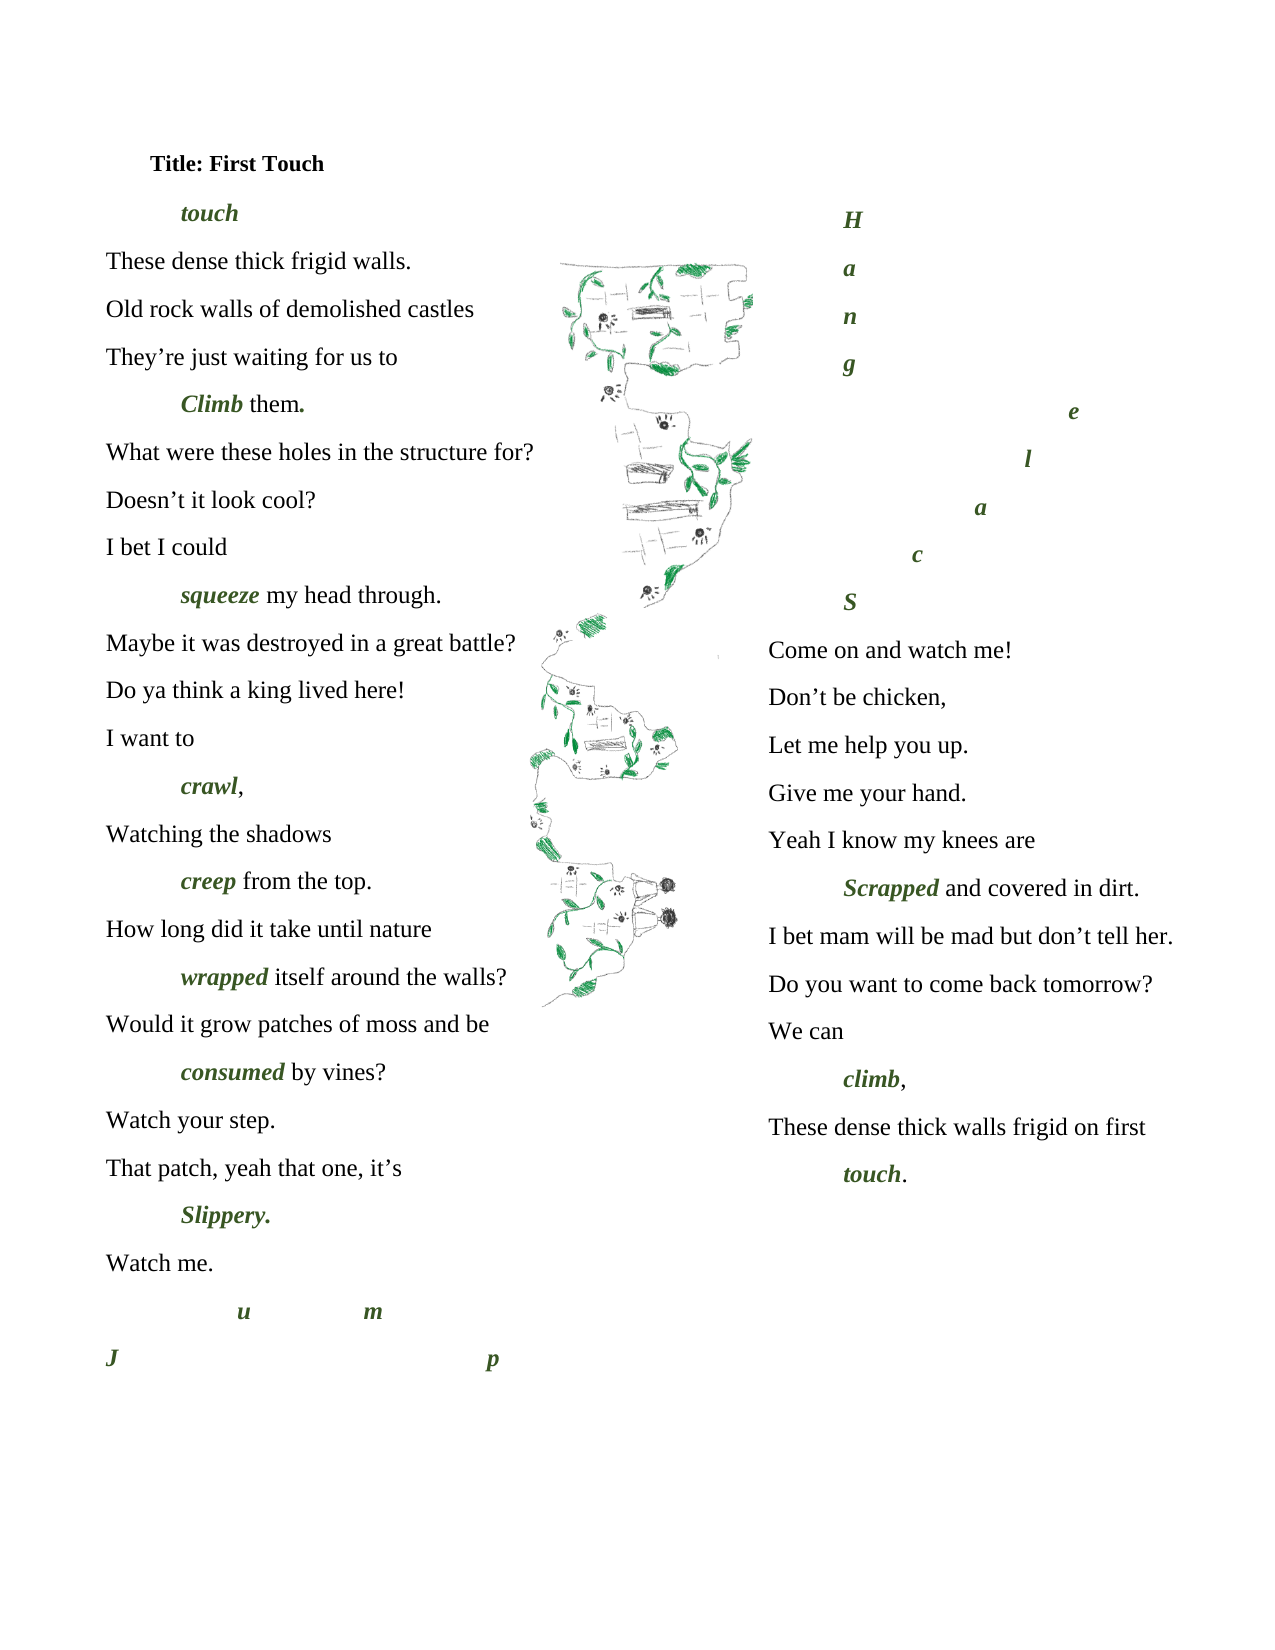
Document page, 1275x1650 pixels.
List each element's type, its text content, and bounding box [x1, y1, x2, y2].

text Title: First Touch [150, 150, 1125, 176]
picture [527, 229, 759, 1017]
